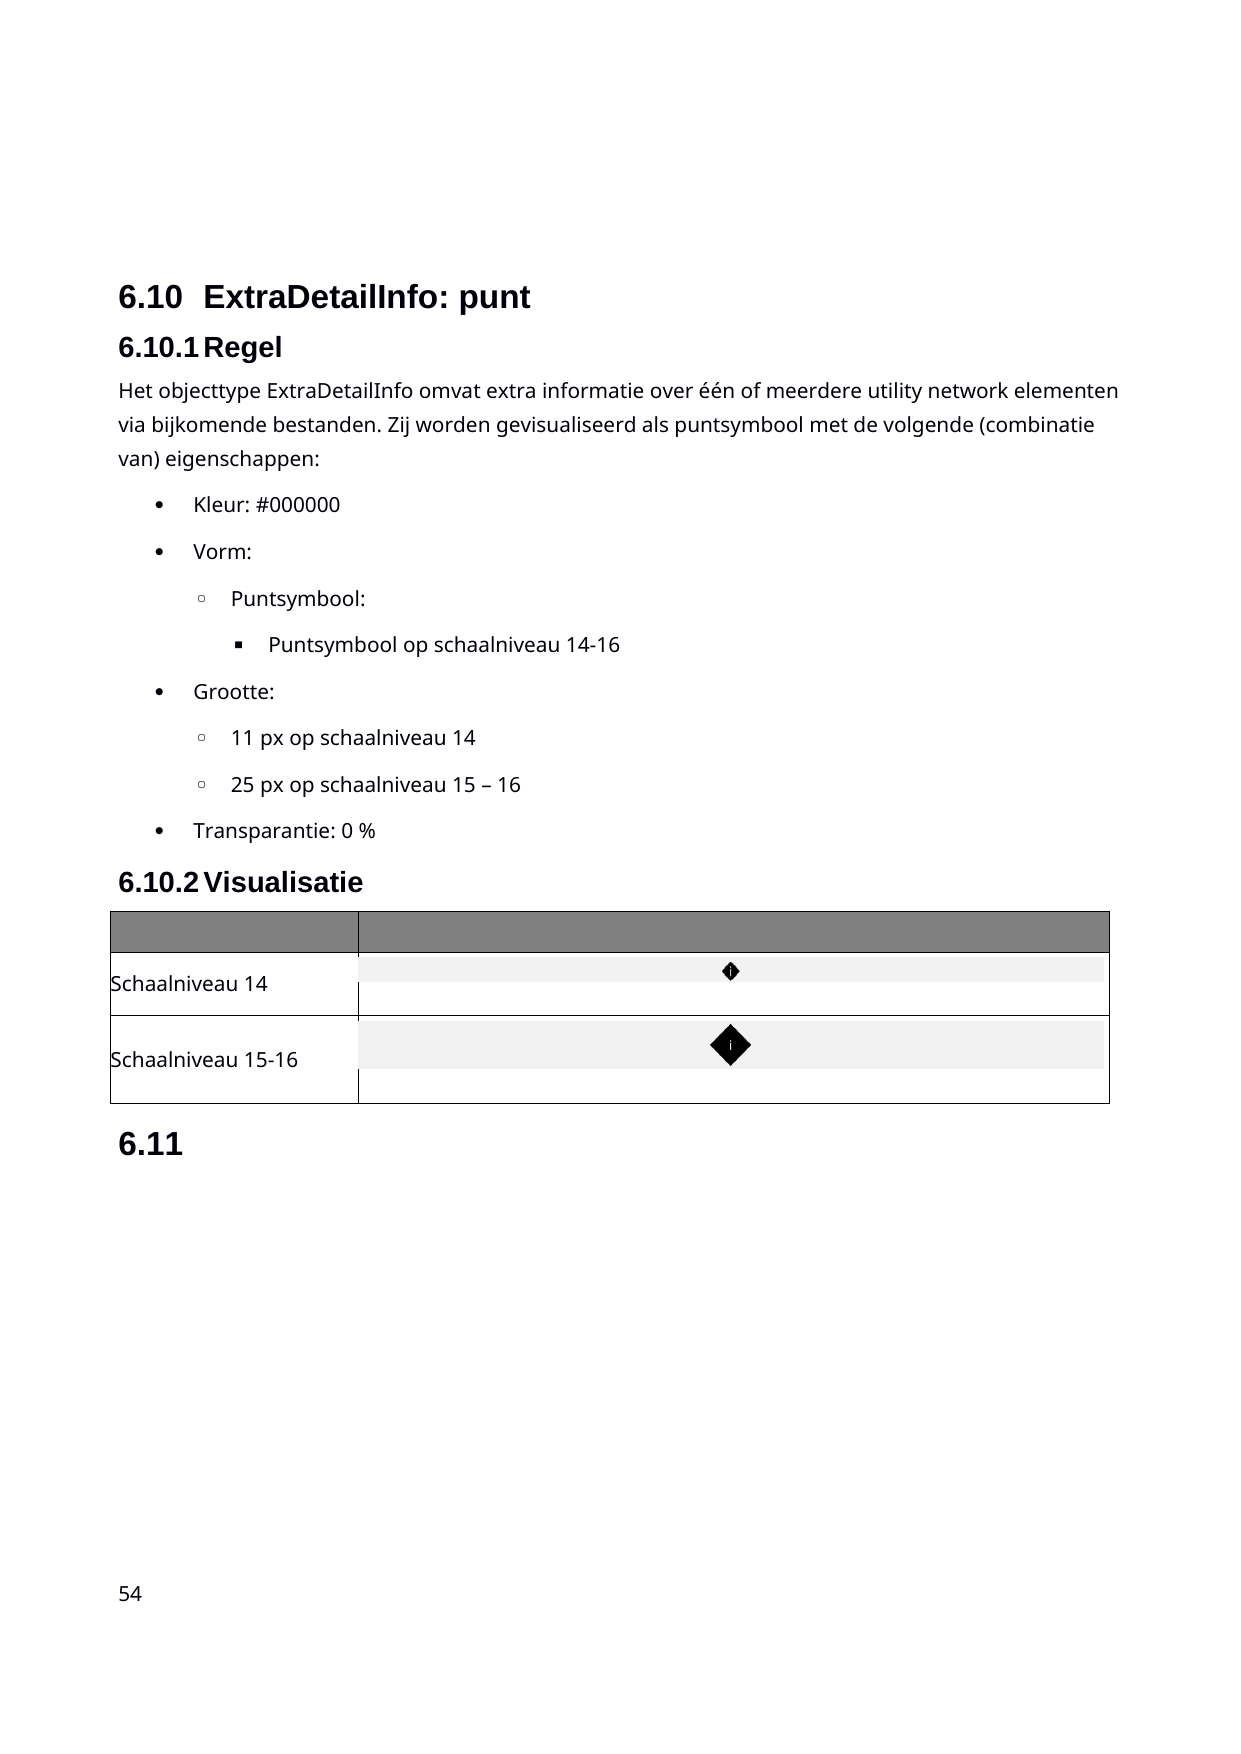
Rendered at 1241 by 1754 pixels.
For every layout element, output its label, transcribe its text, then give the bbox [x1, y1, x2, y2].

table_cell Schaalniveau 15-16 [111, 1016, 358, 1103]
table_header [111, 912, 358, 952]
table_cell [359, 1016, 1109, 1103]
table_cell Schaalniveau 14 [111, 953, 358, 1015]
picture [358, 1021, 1104, 1069]
list 11 px op schaalniveau 14 [193, 723, 1122, 752]
table_header [359, 912, 1109, 952]
subtitle ExtraDetailInfo: punt [118, 277, 1122, 315]
list Kleur: #000000 [156, 491, 1122, 519]
list Puntsymbool op schaalniveau 14-16 [231, 630, 1122, 659]
text Het objecttype ExtraDetailInfo omvat extra informatie over één of meerdere utility network elementen via bijkomende bestanden. Zij worden gevisualiseerd als puntsymbool met de volgende (combinatie van) eigenschappen: [118, 376, 1122, 472]
list Puntsymbool: [193, 584, 1122, 612]
list Grootte: [156, 677, 1122, 705]
subtitle Visualisatie [118, 865, 1122, 899]
table_cell [359, 953, 1109, 1015]
list Vorm: [156, 537, 1122, 566]
list Transparantie: 0 % [156, 816, 1122, 845]
list 25 px op schaalniveau 15 – 16 [193, 770, 1122, 798]
picture [358, 957, 1104, 982]
subtitle Regel [118, 330, 1122, 363]
